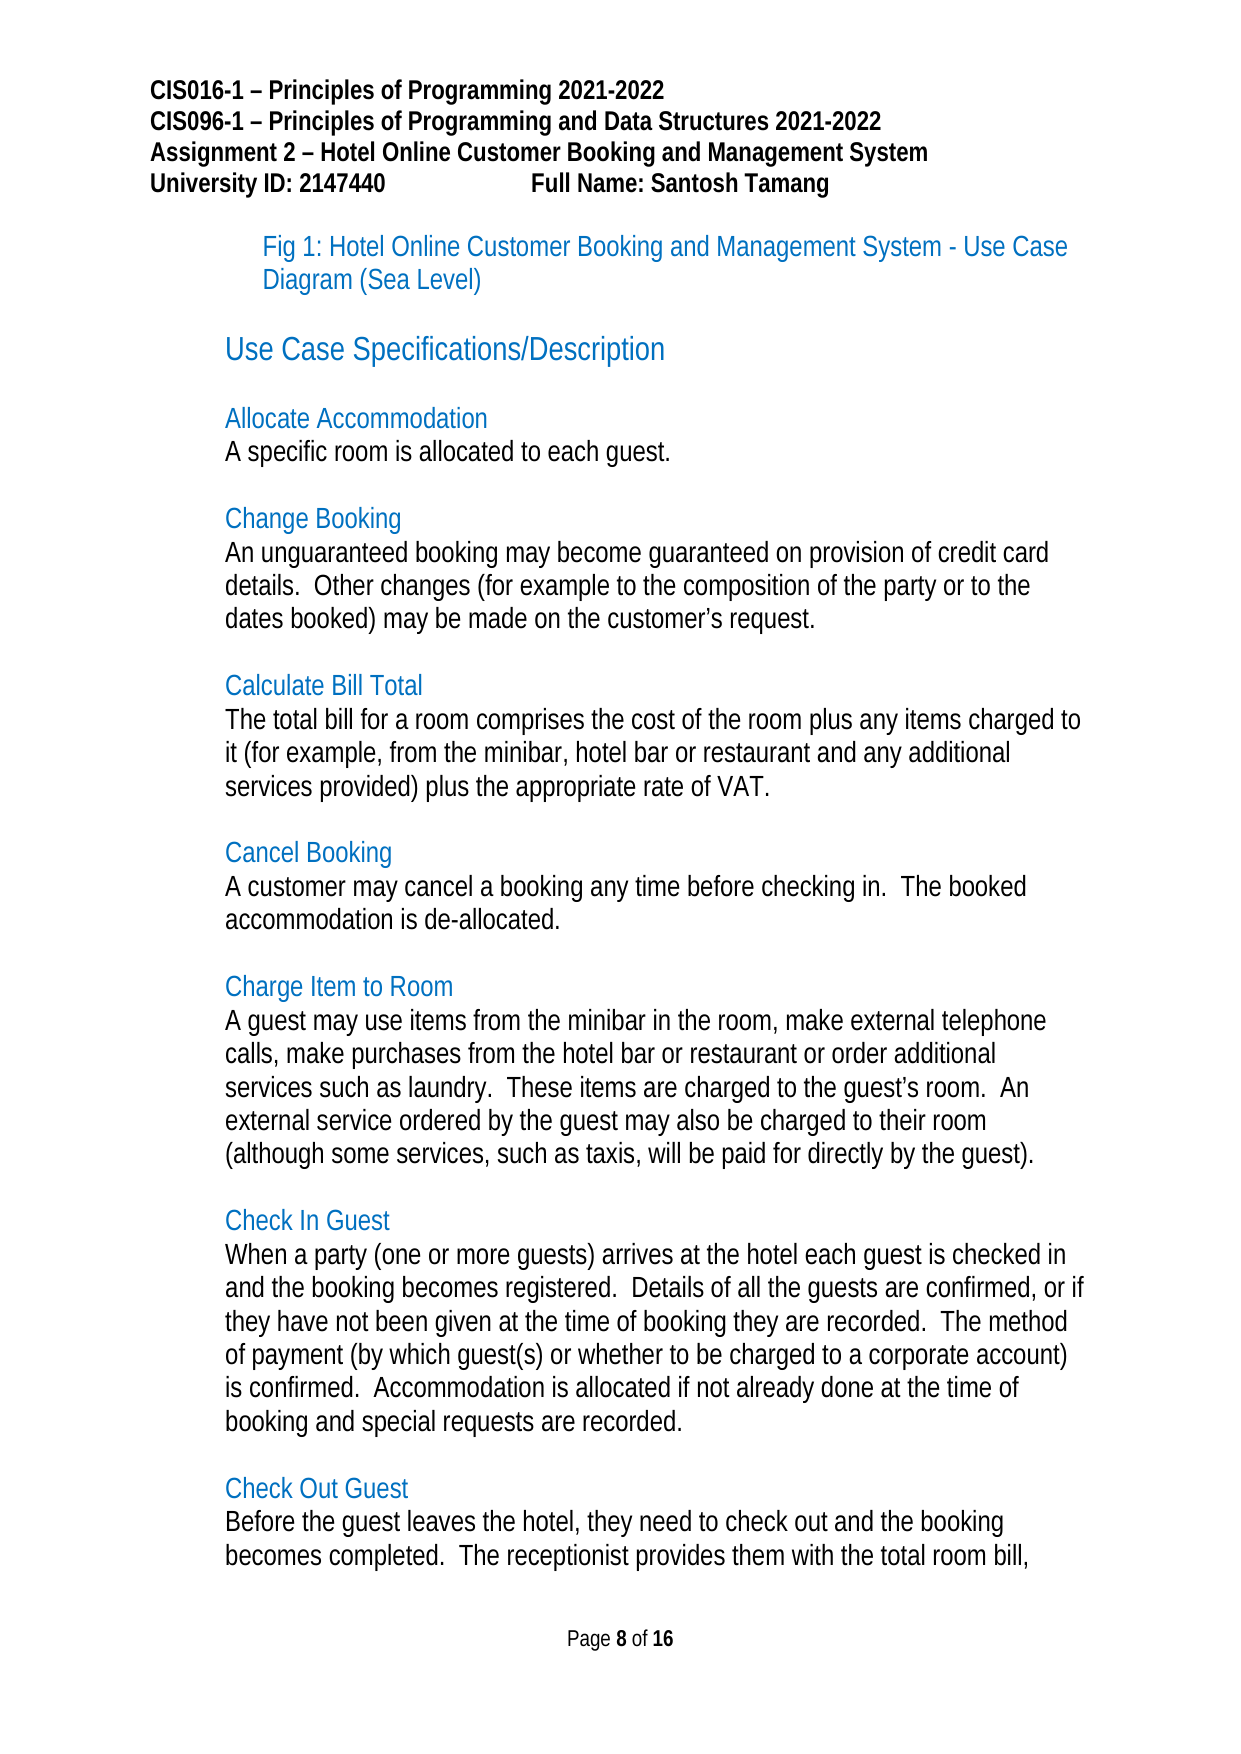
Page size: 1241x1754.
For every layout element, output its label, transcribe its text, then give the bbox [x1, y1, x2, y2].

text Check In Guest [225, 1203, 1090, 1237]
text Cancel Booking [225, 836, 1090, 869]
text Change Booking [225, 501, 1090, 535]
text A guest may use items from the minibar in the room, make external telephone calls, make purchases from the hotel bar or restaurant or order additional services such as laundry. These items are charged to the guest’s room. An external service ordered by the guest may also be charged to their room (although some services, such as taxis, will be paid for directly by the guest). [225, 1003, 1090, 1170]
text Calculate Bill Total [225, 668, 1090, 702]
text When a party (one or more guests) arrives at the hotel each guest is checked in and the booking becomes registered. Details of all the guests are confirmed, or if they have not been given at the time of booking they are recorded. The method of payment (by which guest(s) or whether to be charged to a corporate account) is confirmed. Accommodation is allocated if not already done at the time of booking and special requests are recorded. [225, 1237, 1090, 1437]
text An unguaranteed booking may become guaranteed on provision of credit card details. Other changes (for example to the composition of the party or to the dates booked) may be made on the customer’s request. [225, 535, 1090, 635]
text Use Case Specifications/Description [225, 329, 1090, 367]
text A specific room is allocated to each guest. [225, 434, 1090, 468]
text Check Out Guest [225, 1471, 1090, 1504]
text Charge Item to Room [225, 969, 1090, 1003]
text The total bill for a room comprises the cost of the room plus any items charged to it (for example, from the minibar, hotel bar or restaurant and any additional services provided) plus the appropriate rate of VAT. [225, 702, 1090, 802]
text Allocate Accommodation [225, 401, 1090, 434]
list Fig 1: Hotel Online Customer Booking and Management System - Use Case Diagram (Sea Level) [262, 229, 1090, 296]
text A customer may cancel a booking any time before checking in. The booked accommodation is de-allocated. [225, 869, 1090, 936]
